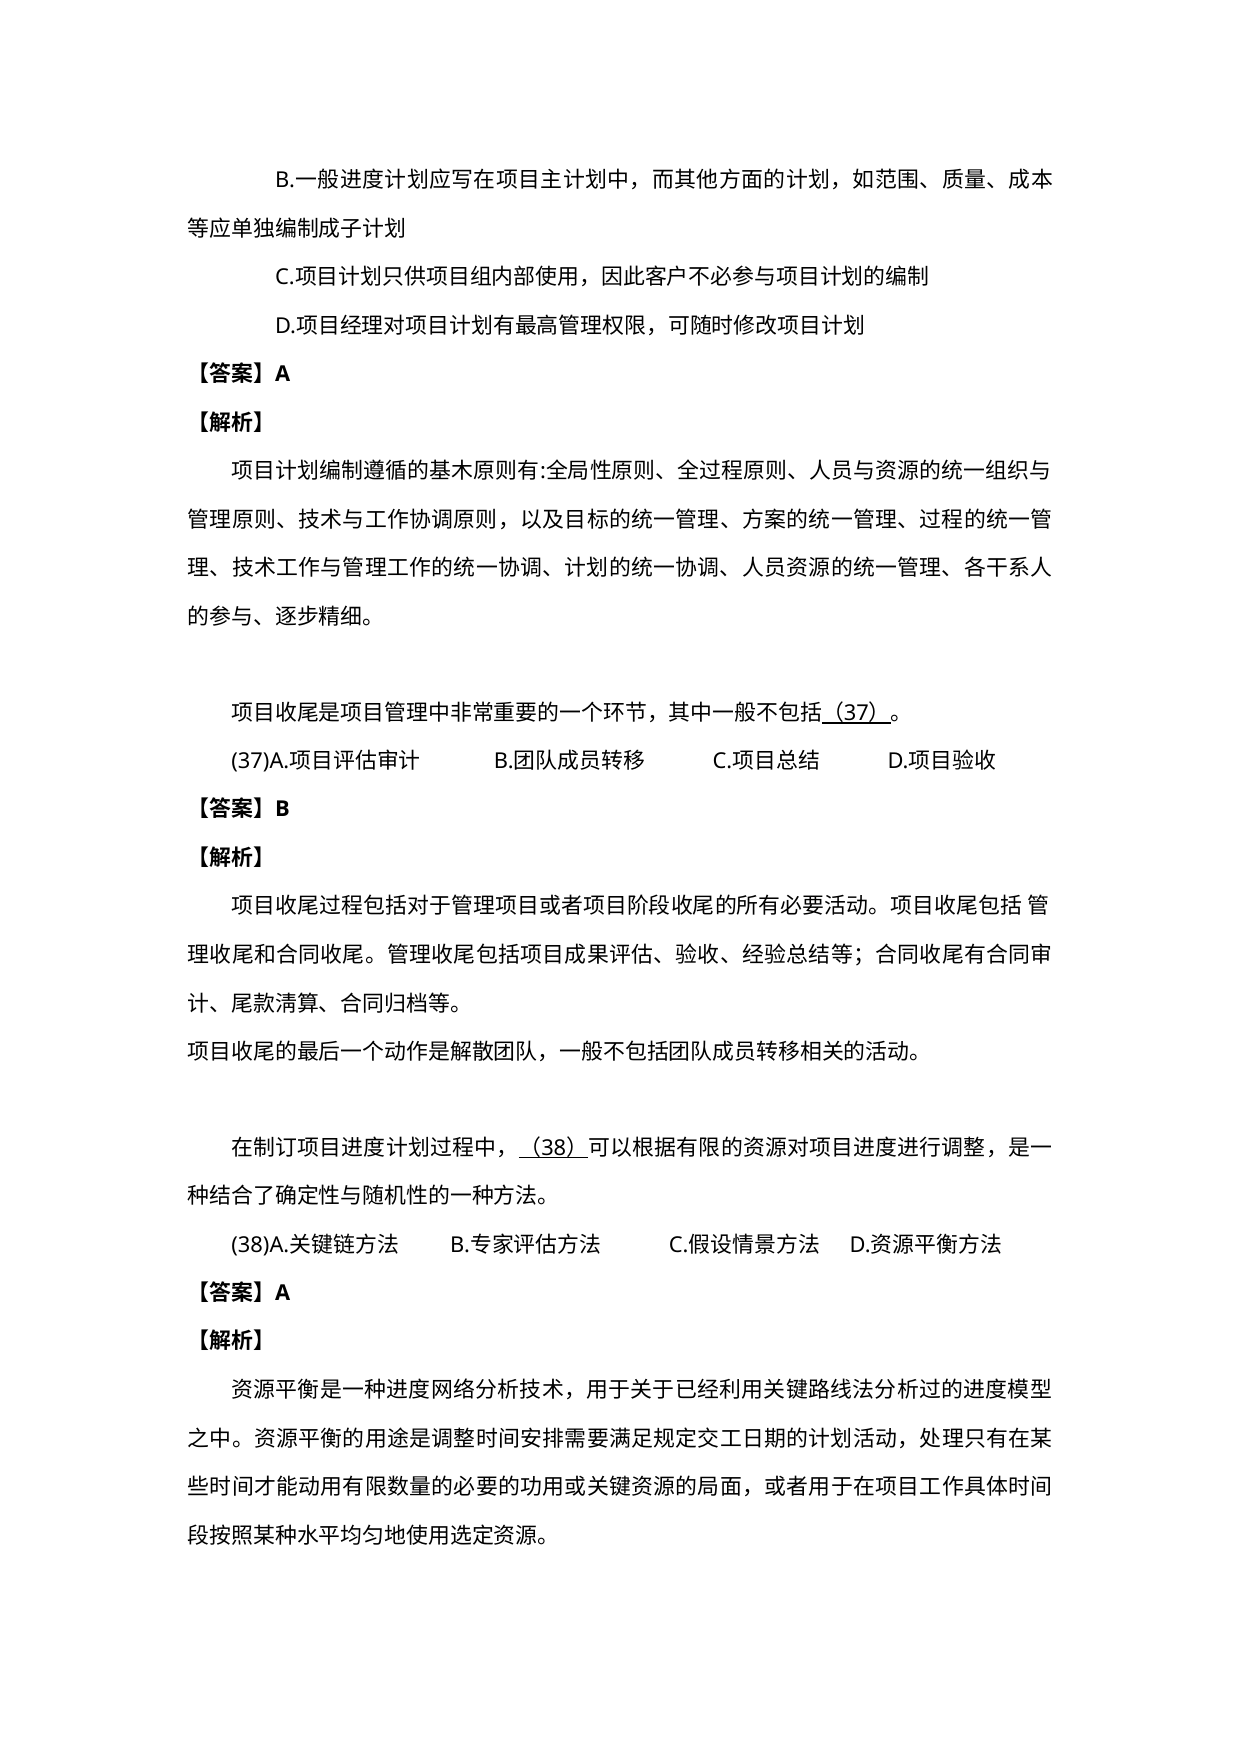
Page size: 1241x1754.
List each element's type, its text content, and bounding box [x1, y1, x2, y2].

text 在制订项目进度计划过程中，（38）可以根据有限的资源对项目进度进行调整，是一种结合了确定性与随机性的一种方法。 [187, 1129, 1053, 1211]
text (37)A.项目评估审计 B.团队成员转移 C.项目总结 D.项目验收 [187, 743, 1053, 775]
text C.项目计划只供项目组内部使用，因此客户不必参与项目计划的编制 [187, 259, 1053, 292]
text (38)A.关键链方法 B.专家评估方法 C.假设情景方法 D.资源平衡方法 [187, 1226, 1053, 1259]
text 【答案】B [187, 791, 1053, 823]
text 资源平衡是一种进度网络分析技术，用于关于已经利用关键路线法分析过的进度模型之中。资源平衡的用途是调整时间安排需要满足规定交工日期的计划活动，处理只有在某些时间才能动用有限数量的必要的功用或关键资源的局面，或者用于在项目工作具体时间段按照某种水平均匀地使用选定资源。 [187, 1371, 1053, 1550]
text 【答案】A [187, 356, 1053, 388]
text 【答案】A [187, 1275, 1053, 1307]
text 项目计划编制遵循的基木原则有:全局性原则、全过程原则、人员与资源的统一组织与管理原则、技术与工作协调原则，以及目标的统一管理、方案的统一管理、过程的统一管理、技术工作与管理工作的统一协调、计划的统一协调、人员资源的统一管理、各干系人的参与、逐步精细。 [187, 452, 1053, 631]
text 项目收尾过程包括对于管理项目或者项目阶段收尾的所有必要活动。项目收尾包括 管理收尾和合同收尾。管理收尾包括项目成果评估、验收、经验总结等；合同收尾有合同审计、尾款淸算、合同归档等。 [187, 888, 1053, 1018]
text 项目收尾是项目管理中非常重要的一个环节，其中一般不包括（37）。 [187, 694, 1053, 727]
text D.项目经理对项目计划有最高管理权限，可随时修改项目计划 [187, 307, 1053, 340]
text 【解析】 [187, 839, 1053, 872]
text 【解析】 [187, 1323, 1053, 1356]
text 项目收尾的最后一个动作是解散团队，一般不包括团队成员转移相关的活动。 [187, 1033, 1053, 1066]
text B.一般进度计划应写在项目主计划中，而其他方面的计划，如范围、质量、成本等应单独编制成子计划 [187, 162, 1053, 243]
text 【解析】 [187, 404, 1053, 437]
